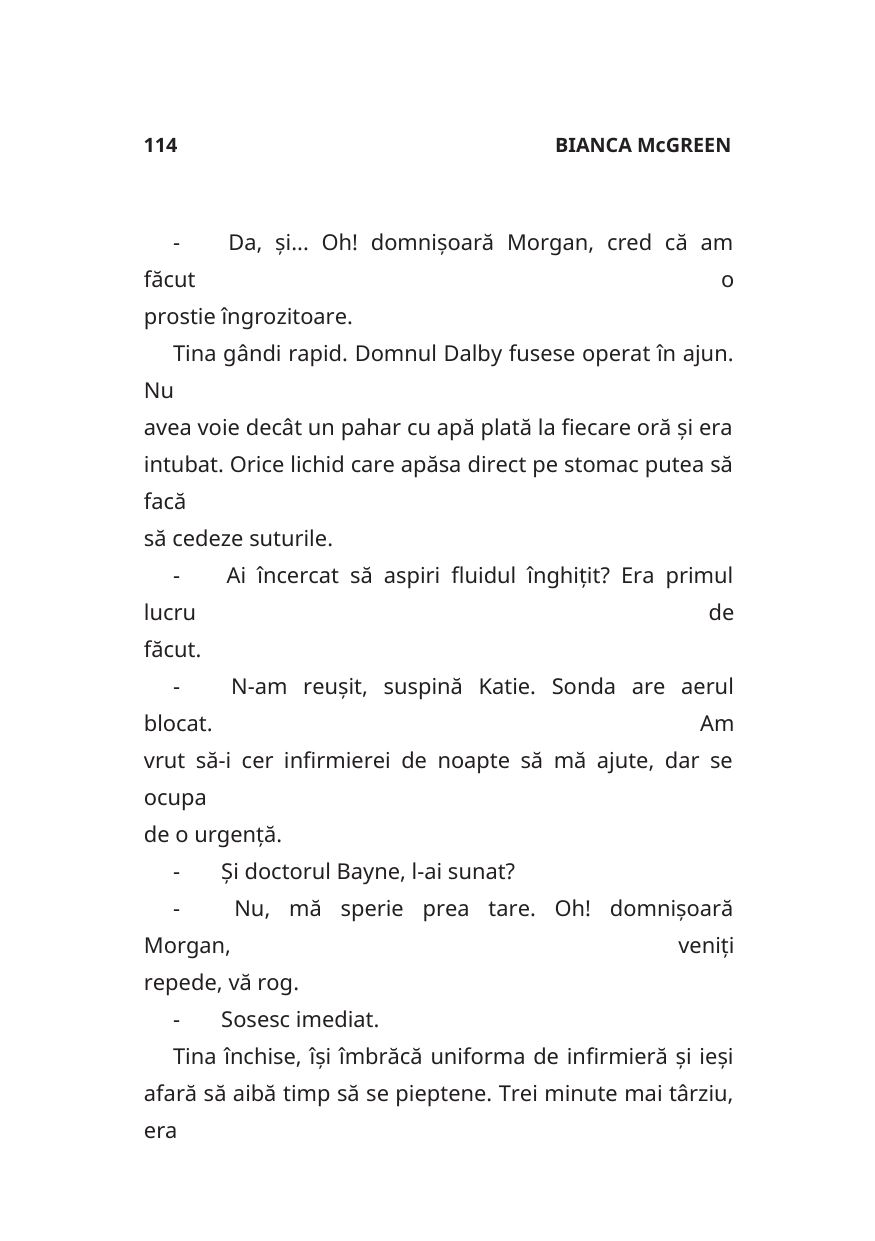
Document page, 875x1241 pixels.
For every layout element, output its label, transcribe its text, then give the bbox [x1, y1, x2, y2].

list Ai încercat să aspiri fluidul înghiţit? Era primul lucru de făcut. [144, 554, 734, 665]
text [144, 1035, 734, 1146]
list Da, şi... Oh! domnişoară Morgan, cred că am făcut o prostie îngrozitoare. [144, 221, 734, 332]
text Tina gândi rapid. Domnul Dalby fusese operat în ajun. Nu avea voie decât un pahar cu apă plată la fiecare oră şi era intubat. Orice lichid care apăsa direct pe stomac putea să facă să cedeze suturile. [144, 332, 734, 554]
list Sosesc imediat. [144, 998, 734, 1035]
list Şi doctorul Bayne, l-ai sunat? [144, 850, 734, 887]
list N-am reuşit, suspină Katie. Sonda are aerul blocat. Am vrut să-i cer infirmierei de noapte să mă ajute, dar se ocupa de o urgenţă. [144, 665, 734, 850]
list Nu, mă sperie prea tare. Oh! domnişoară Morgan, veniţi repede, vă rog. [144, 887, 734, 998]
